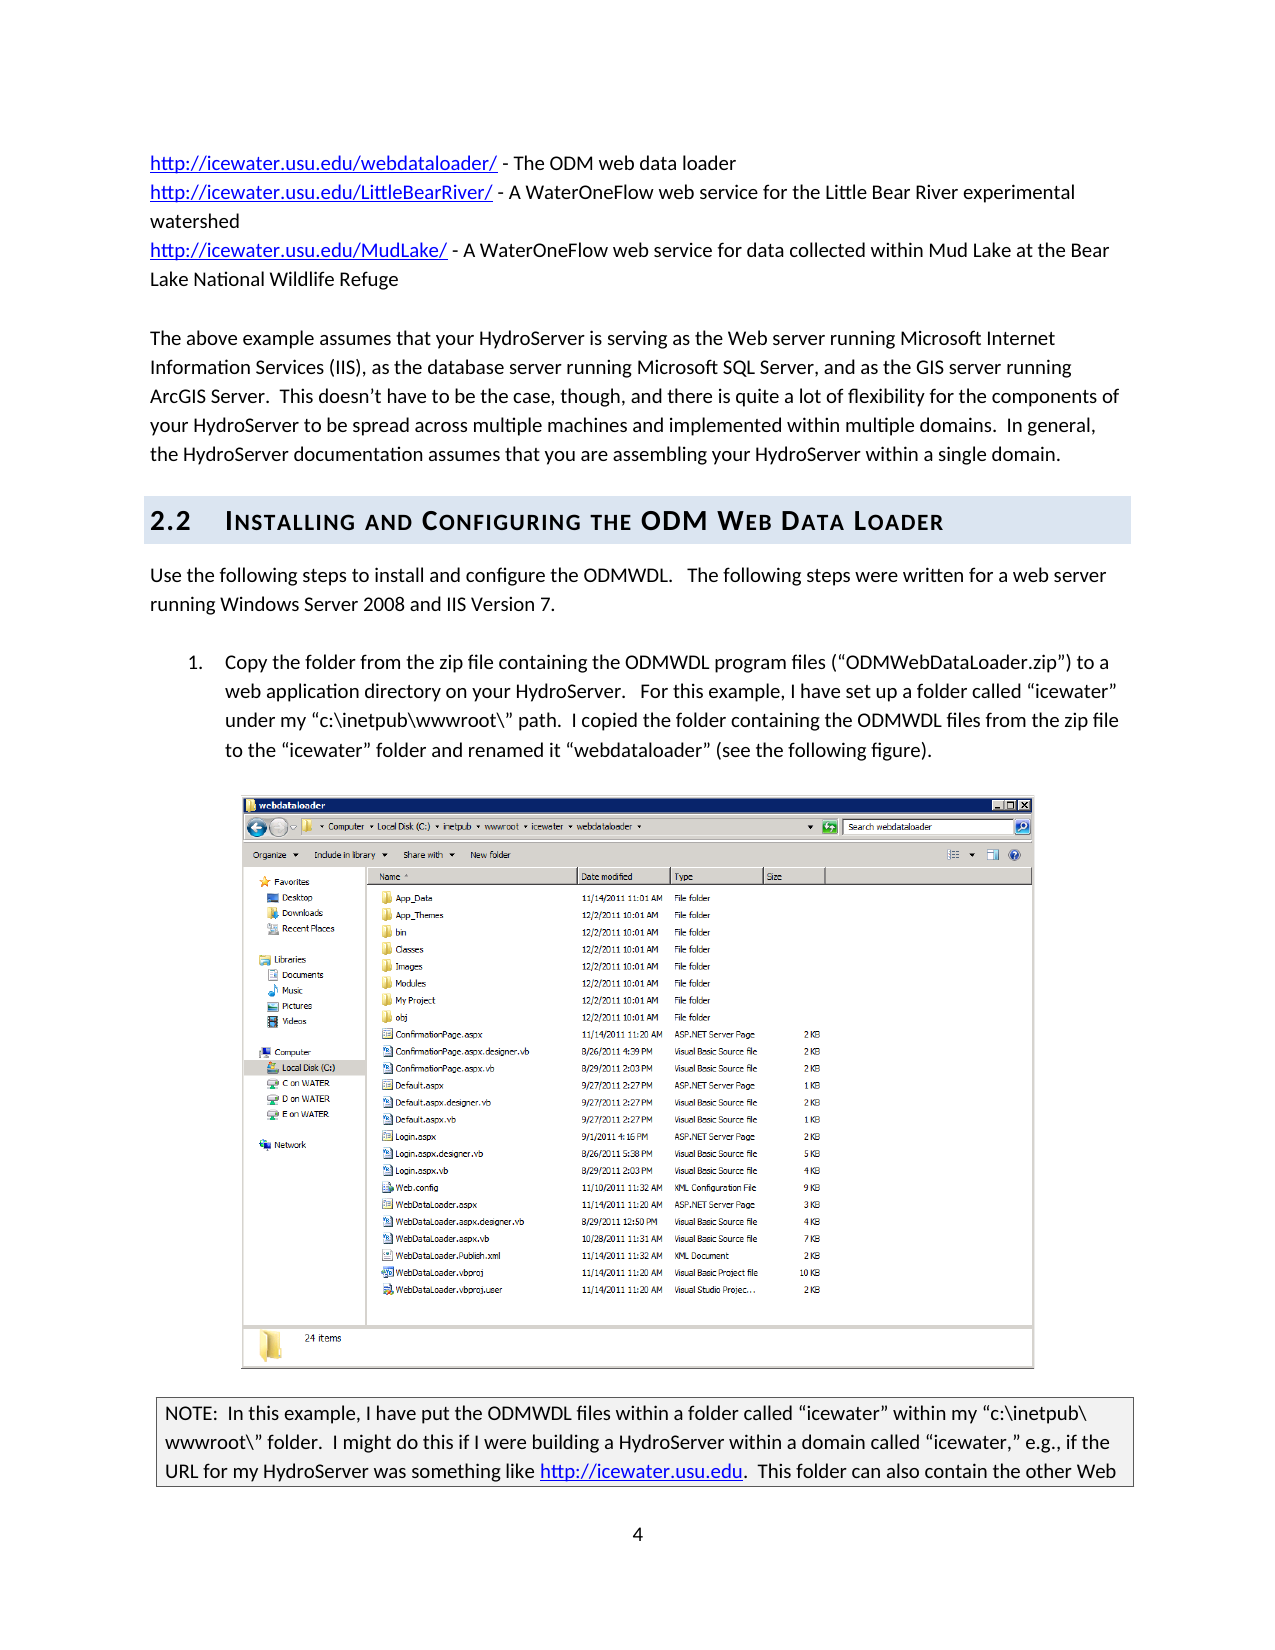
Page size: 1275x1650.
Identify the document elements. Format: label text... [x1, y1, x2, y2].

text http://icewater.usu.edu/LittleBearRiver/ - A WaterOneFlow web service for the Little Bear River experimental watershed [150, 179, 1125, 234]
list Copy the folder from the zip file containing the ODMWDL program files (“ODMWebDataLoader.zip”) to a web application directory on your HydroServer. For this example, I have set up a folder called “icewater” under my “c:\inetpub\wwwroot\” path. I copied the folder containing the ODMWDL files from the zip file to the “icewater” folder and renamed it “webdataloader” (see the following figure). [187, 649, 1125, 762]
text The above example assumes that your HydroServer is serving as the Web server running Microsoft Internet Information Services (IIS), as the database server running Microsoft SQL Server, and as the GIS server running ArcGIS Server. This doesn’t have to be the case, though, and there is quite a lot of flexibility for the components of your HydroServer to be spread across multiple machines and implemented within multiple domains. In general, the HydroServer documentation assumes that you are assembling your HydroServer within a single domain. [150, 325, 1125, 467]
subtitle 2.2 Installing and Configuring the ODM Web Data Loader [150, 502, 1125, 538]
picture [241, 795, 1035, 1369]
text http://icewater.usu.edu/webdataloader/ - The ODM web data loader [150, 150, 1125, 175]
text Use the following steps to install and configure the ODMWDL. The following steps were written for a web server running Windows Server 2008 and IIS Version 7. [150, 562, 1125, 616]
text http://icewater.usu.edu/MudLake/ - A WaterOneFlow web service for data collected within Mud Lake at the Bear Lake National Wildlife Refuge [150, 237, 1125, 292]
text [157, 1398, 1133, 1486]
